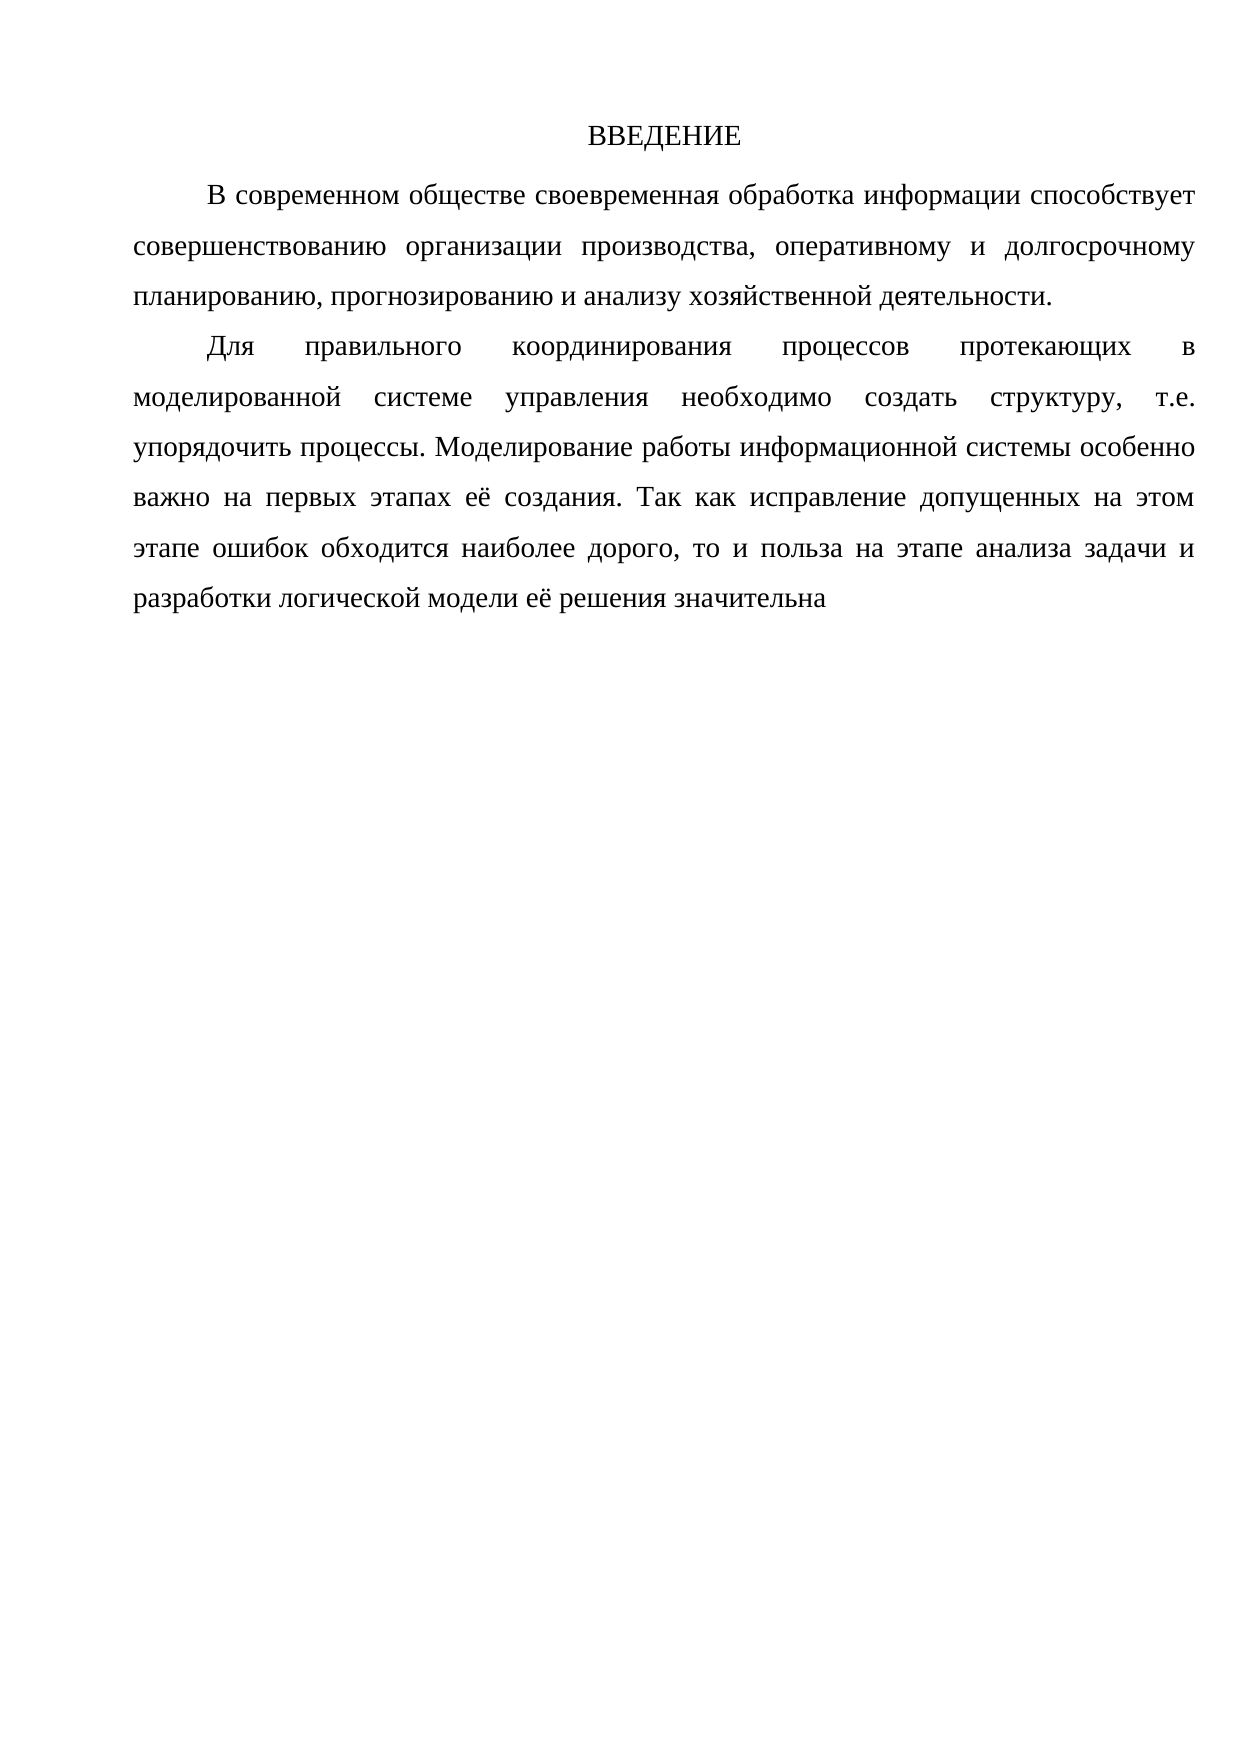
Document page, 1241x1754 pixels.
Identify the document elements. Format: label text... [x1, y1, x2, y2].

text В современном обществе своевременная обработка информации способствует совершенствованию организации производства, оперативному и долгосрочному планированию, прогнозированию и анализу хозяйственной деятельности. [133, 177, 1196, 312]
text Для правильного координирования процессов протекающих в моделированной системе управления необходимо создать структуру, т.е. упорядочить процессы. Моделирование работы информационной системы особенно важно на первых этапах её создания. Так как исправление допущенных на этом этапе ошибок обходится наиболее дорого, то и польза на этапе анализа задачи и разработки логической модели её решения значительна [133, 328, 1196, 613]
text ВВЕДЕНИЕ [177, 118, 1152, 152]
